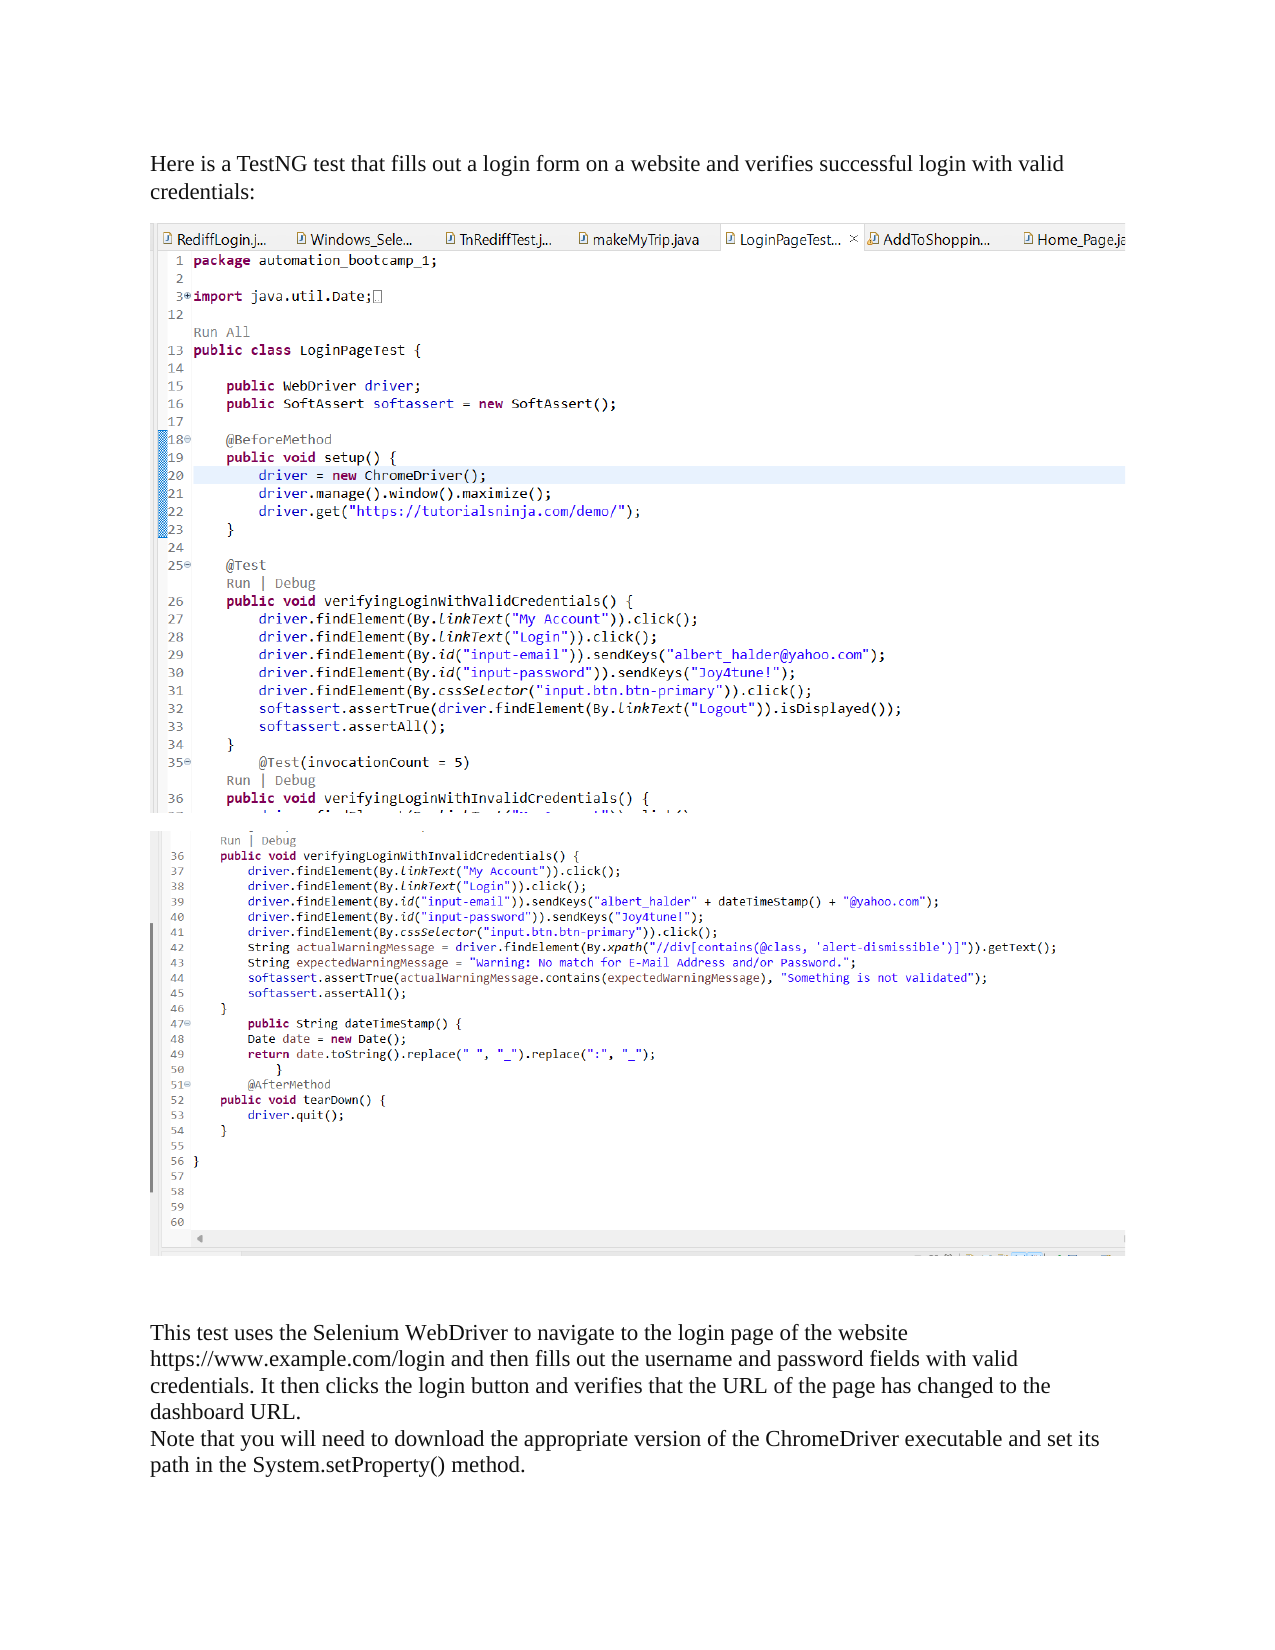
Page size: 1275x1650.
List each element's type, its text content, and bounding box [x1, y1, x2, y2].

text This test uses the Selenium WebDriver to navigate to the login page of the website https://www.example.com/login and then fills out the username and password fields with valid credentials. It then clicks the login button and verifies that the URL of the page has changed to the dashboard URL. [150, 1319, 1125, 1424]
picture [150, 831, 1125, 1256]
text Note that you will need to download the appropriate version of the ChromeDriver executable and set its path in the System.setProperty() method. [150, 1424, 1125, 1477]
text Here is a TestNG test that fills out a login form on a website and verifies successful login with valid credentials: [150, 150, 1125, 205]
picture [150, 223, 1125, 813]
